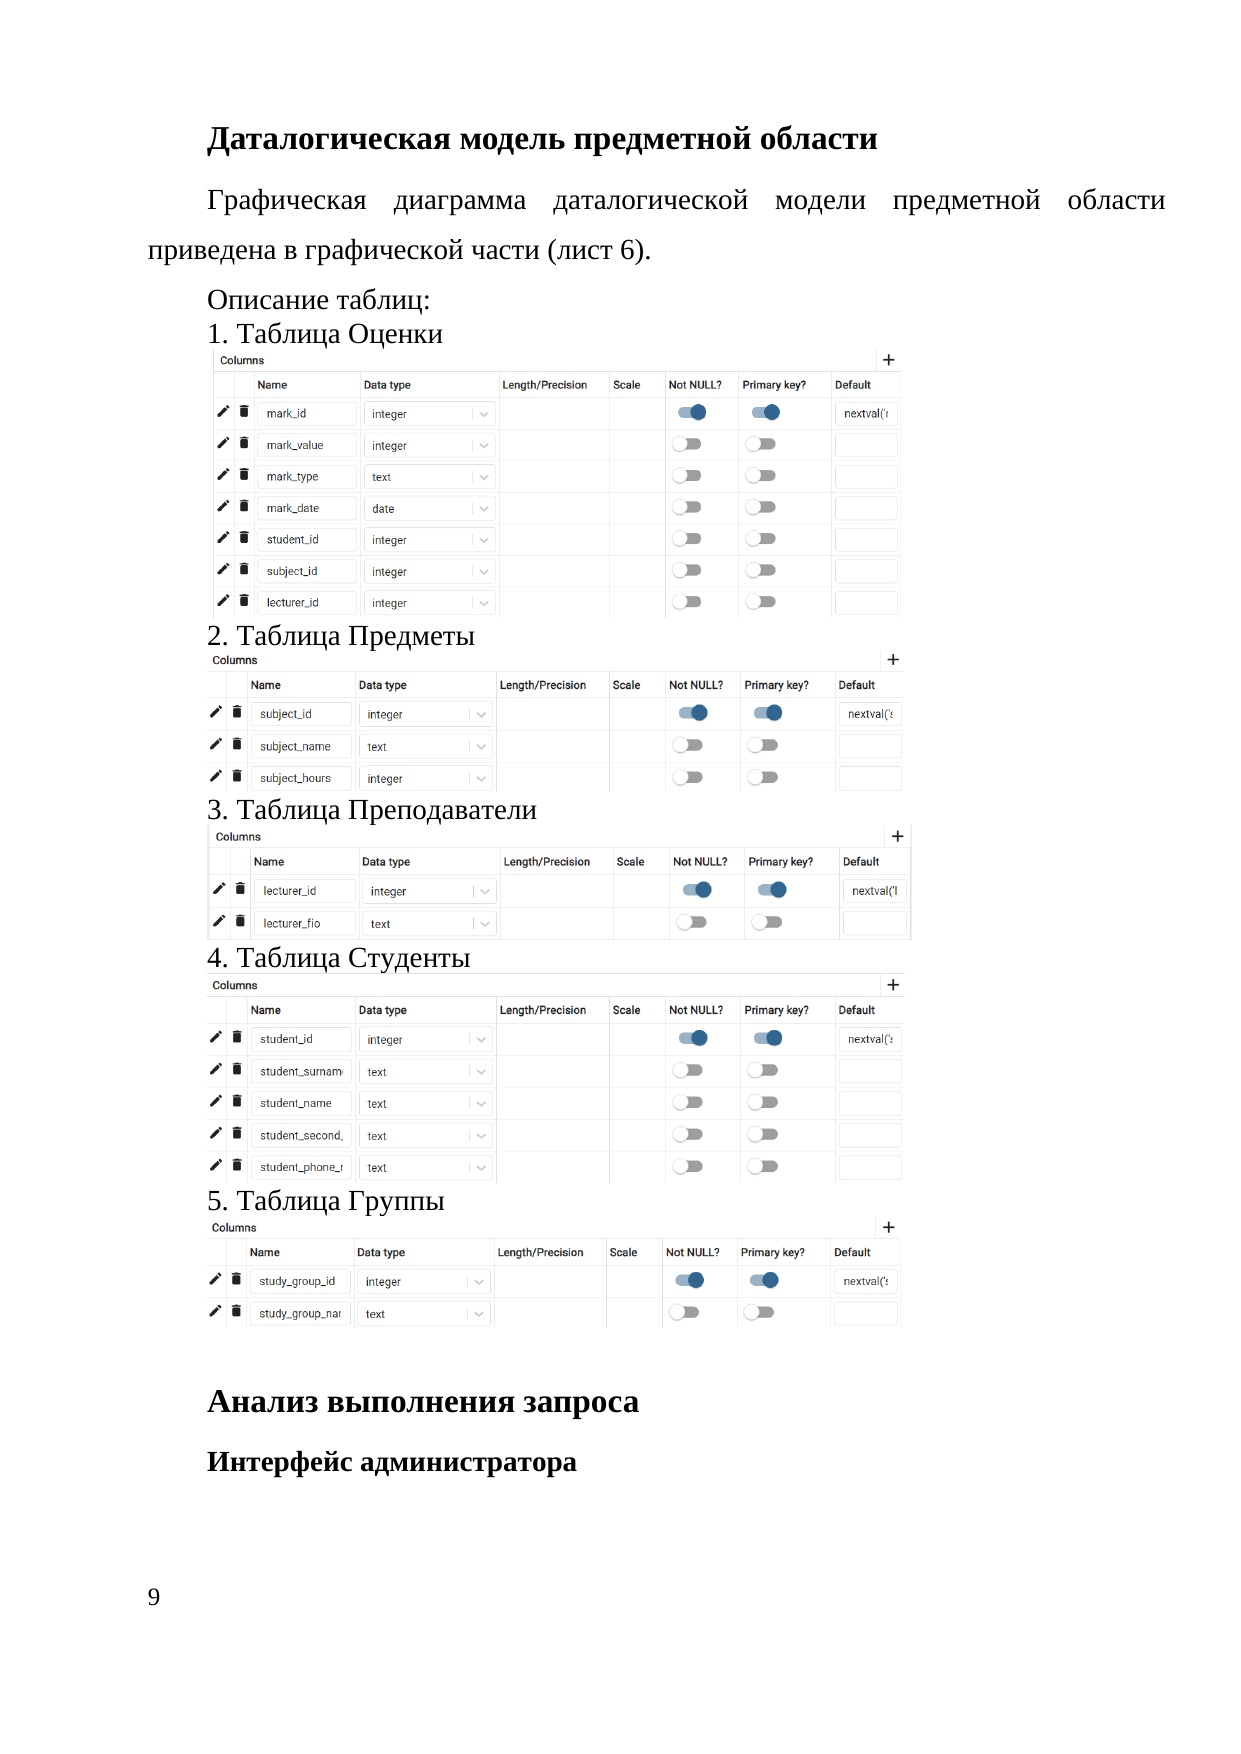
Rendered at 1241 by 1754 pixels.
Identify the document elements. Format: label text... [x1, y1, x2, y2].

text Интерфейс администратора [148, 1444, 1152, 1478]
list Таблица Оценки [148, 316, 1167, 349]
subtitle Даталогическая модель предметной области [148, 118, 1167, 156]
picture [213, 349, 901, 618]
picture [206, 651, 905, 792]
list Описание таблиц: [148, 282, 1167, 316]
list Таблица Студенты [148, 940, 1167, 973]
list Таблица Группы [148, 1183, 1167, 1216]
list Таблица Преподаватели [148, 792, 1167, 826]
list Таблица Предметы [148, 618, 1167, 652]
list Графическая диаграмма даталогической модели предметной области приведена в графической части (лист 6). [148, 182, 1167, 266]
picture [206, 1216, 901, 1328]
picture [206, 825, 912, 940]
picture [206, 973, 905, 1183]
subtitle Анализ выполнения запроса [148, 1381, 1152, 1419]
